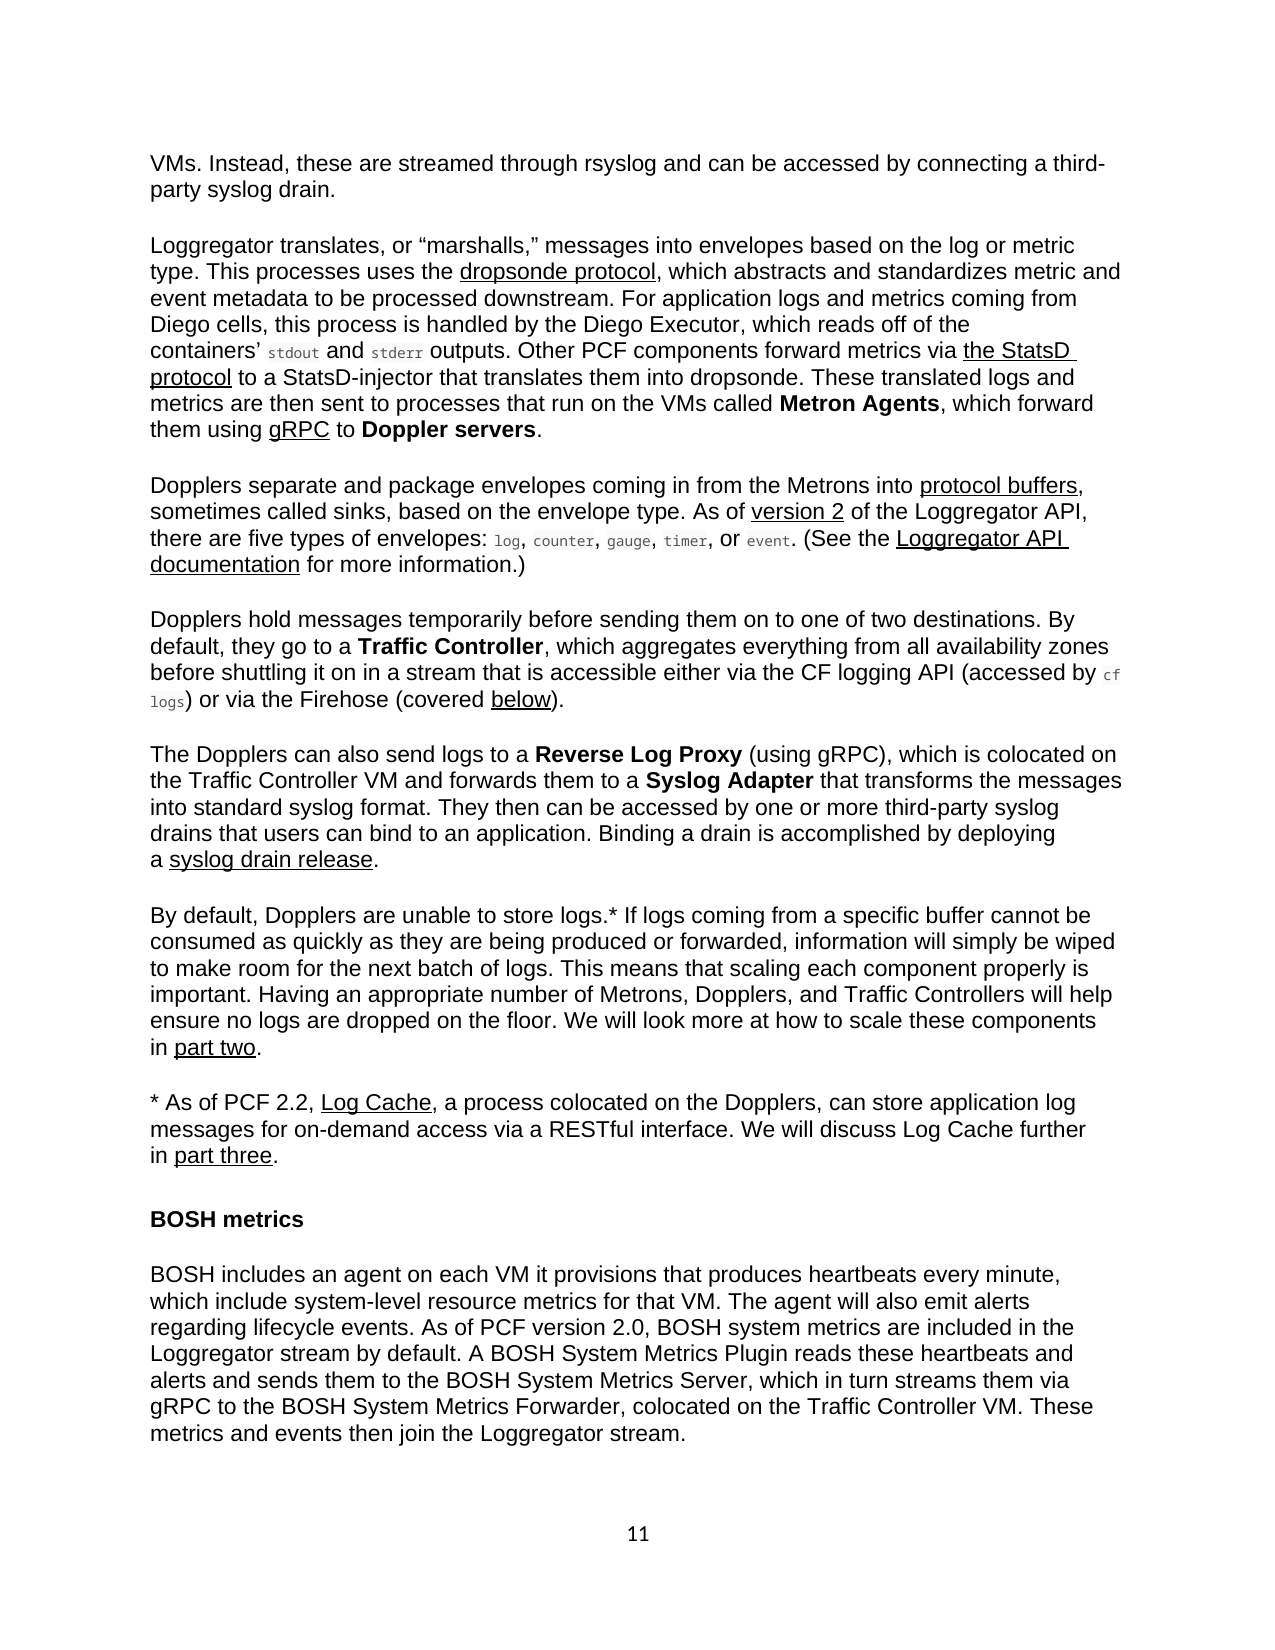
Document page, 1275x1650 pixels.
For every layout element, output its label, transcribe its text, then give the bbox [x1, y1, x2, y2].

text The Dopplers can also send logs to a Reverse Log Proxy (using gRPC), which is colocated on the Traffic Controller VM and forwards them to a Syslog Adapter that transforms the messages into standard syslog format. They then can be accessed by one or more third-party syslog drains that users can bind to an application. Binding a drain is accomplished by deploying a syslog drain release. [150, 741, 1125, 873]
text BOSH metrics [150, 1206, 1125, 1232]
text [150, 150, 1125, 203]
text Loggregator translates, or “marshalls,” messages into envelopes based on the log or metric type. This processes uses the dropsonde protocol, which abstracts and standardizes metric and event metadata to be processed downstream. For application logs and metrics coming from Diego cells, this process is handled by the Diego Executor, which reads off of the containers’ stdout and stderr outputs. Other PCF components forward metrics via the StatsD protocol to a StatsD-injector that translates them into dropsonde. These translated logs and metrics are then sent to processes that run on the VMs called Metron Agents, which forward them using gRPC to Doppler servers. [150, 232, 1125, 443]
text By default, Dopplers are unable to store logs.* If logs coming from a specific buffer cannot be consumed as quickly as they are being produced or forwarded, information will simply be wiped to make room for the next batch of logs. This means that scaling each component properly is important. Having an appropriate number of Metrons, Dopplers, and Traffic Controllers will help ensure no logs are dropped on the floor. We will look more at how to scale these components in part two. [150, 902, 1125, 1060]
text Dopplers hold messages temporarily before sending them on to one of two destinations. By default, they go to a Traffic Controller, which aggregates everything from all availability zones before shuttling it on in a stream that is accessible either via the CF logging API (accessed by cf logs) or via the Firehose (covered below). [150, 606, 1125, 712]
text BOSH includes an agent on each VM it provisions that produces heartbeats every minute, which include system-level resource metrics for that VM. The agent will also emit alerts regarding lifecycle events. As of PCF version 2.0, BOSH system metrics are included in the Loggregator stream by default. A BOSH System Metrics Plugin reads these heartbeats and alerts and sends them to the BOSH System Metrics Server, which in turn streams them via gRPC to the BOSH System Metrics Forwarder, colocated on the Traffic Controller VM. These metrics and events then join the Loggregator stream. [150, 1261, 1125, 1446]
text Dopplers separate and package envelopes coming in from the Metrons into protocol buffers, sometimes called sinks, based on the envelope type. As of version 2 of the Loggregator API, there are five types of envelopes: log, counter, gauge, timer, or event. (See the Loggregator API documentation for more information.) [150, 472, 1125, 577]
text * As of PCF 2.2, Log Cache, a process colocated on the Dopplers, can store application log messages for on-demand access via a RESTful interface. We will discuss Log Cache further in part three. [150, 1089, 1125, 1168]
